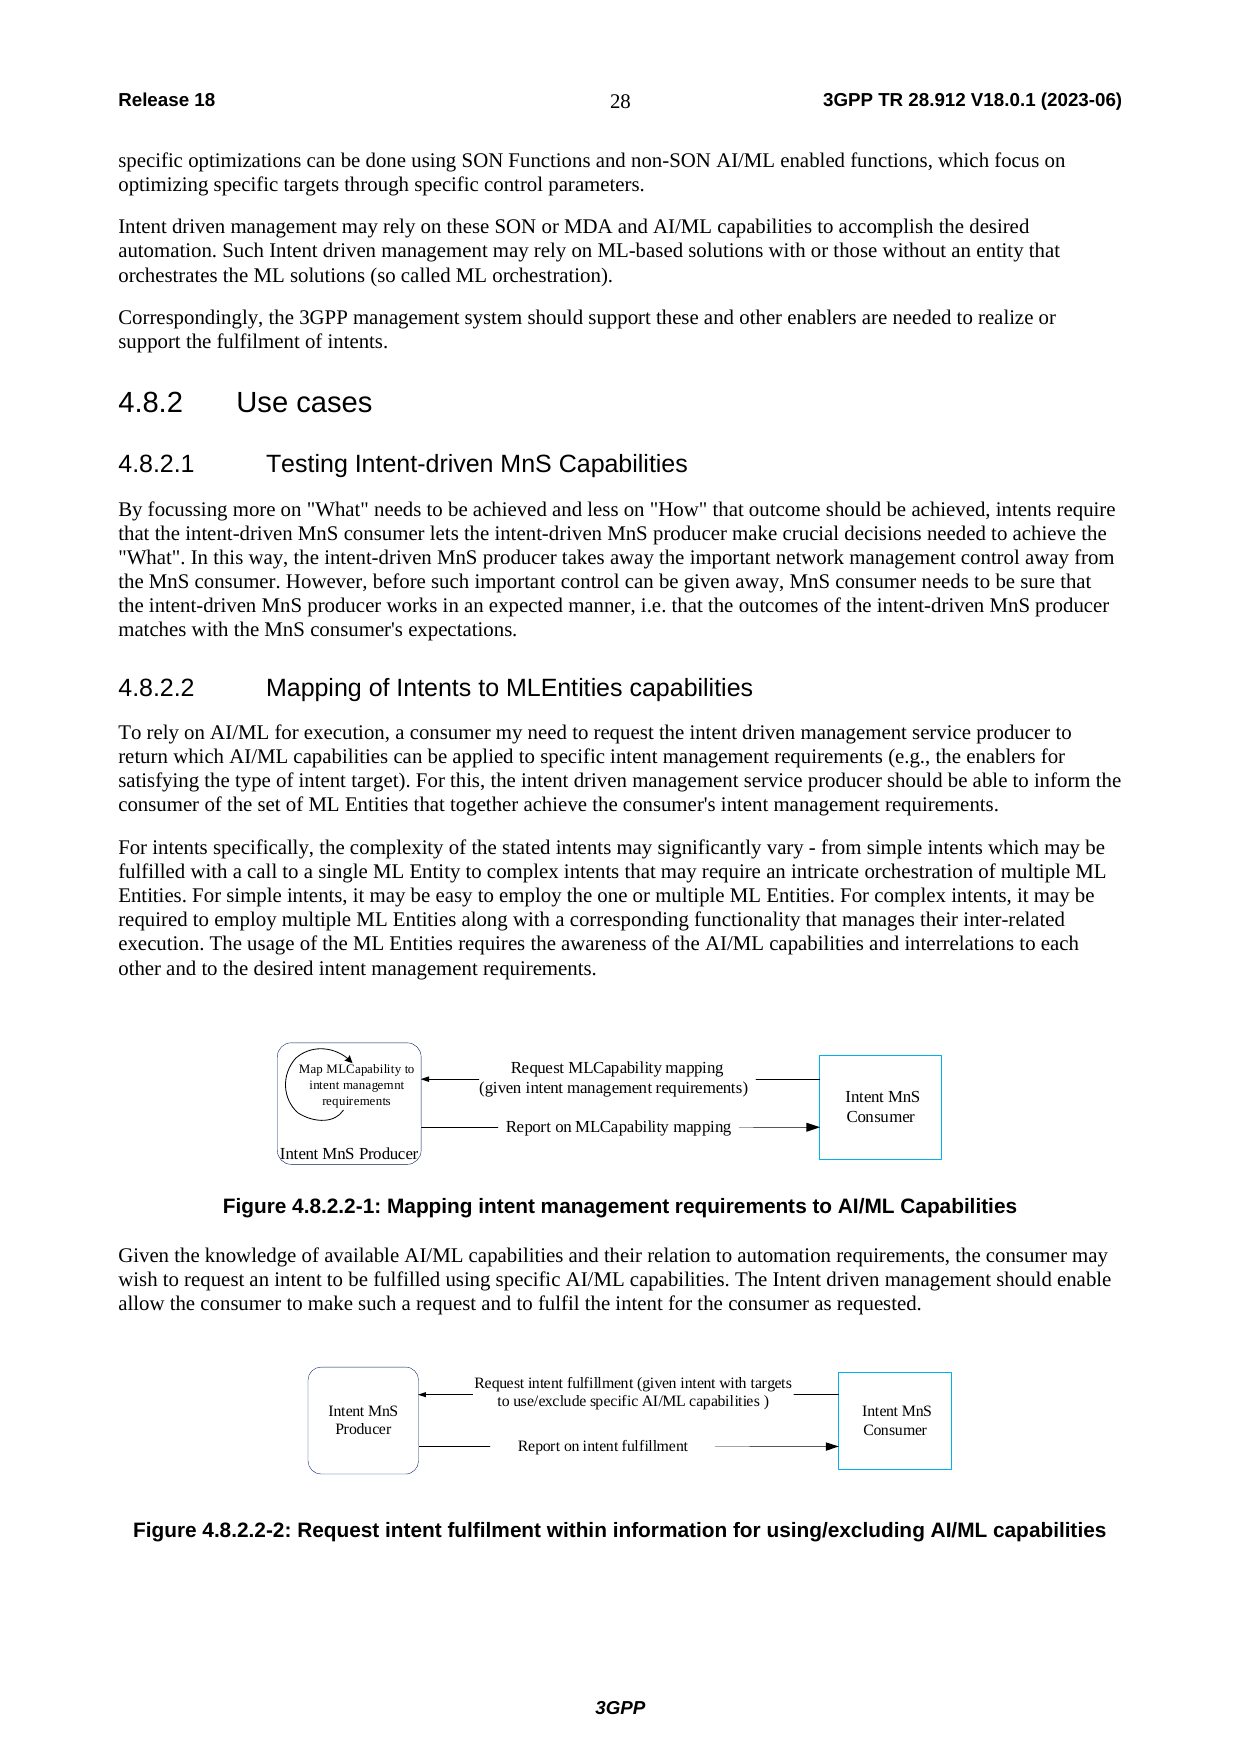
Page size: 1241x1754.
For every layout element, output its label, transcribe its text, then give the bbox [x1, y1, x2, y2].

subtitle 4.8.2 Use cases [118, 385, 1122, 418]
subtitle 4.8.2.2 Mapping of Intents to MLEntities capabilities [118, 673, 1122, 701]
text Correspondingly, the 3GPP management system should support these and other enablers are needed to realize or support the fulfilment of intents. [118, 305, 1122, 353]
text Figure 4.8.2.2-2: Request intent fulfilment within information for using/excluding AI/ML capabilities [118, 1518, 1122, 1542]
text Figure 4.8.2.2-1: Mapping intent management requirements to AI/ML Capabilities [118, 1194, 1122, 1218]
text To rely on AI/ML for execution, a consumer my need to request the intent driven management service producer to return which AI/ML capabilities can be applied to specific intent management requirements (e.g., the enablers for satisfying the type of intent target). For this, the intent driven management service producer should be able to inform the consumer of the set of ML Entities that together achieve the consumer's intent management requirements. [118, 720, 1122, 816]
subtitle 4.8.2.1 Testing Intent-driven MnS Capabilities [118, 449, 1122, 478]
text By focussing more on "What" needs to be achieved and less on "How" that outcome should be achieved, intents require that the intent-driven MnS consumer lets the intent-driven MnS producer make crucial decisions needed to achieve the "What". In this way, the intent-driven MnS producer takes away the important network management control away from the MnS consumer. However, before such important control can be given away, MnS consumer needs to be sure that the intent-driven MnS producer works in an expected manner, i.e. that the outcomes of the intent-driven MnS producer matches with the MnS consumer's expectations. [118, 497, 1122, 641]
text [118, 147, 1122, 196]
text Given the knowledge of available AI/ML capabilities and their relation to automation requirements, the consumer may wish to request an intent to be fulfilled using specific AI/ML capabilities. The Intent driven management should enable allow the consumer to make such a request and to fulfil the intent for the consumer as requested. [118, 1243, 1122, 1315]
text For intents specifically, the complexity of the stated intents may significantly vary - from simple intents which may be fulfilled with a call to a single ML Entity to complex intents that may require an intricate orchestration of multiple ML Entities. For simple intents, it may be easy to employ the one or multiple ML Entities. For complex intents, it may be required to employ multiple ML Entities along with a corresponding functionality that manages their inter-related execution. The usage of the ML Entities requires the awareness of the AI/ML capabilities and interrelations to each other and to the desired intent management requirements. [118, 835, 1122, 979]
text Intent driven management may rely on these SON or MDA and AI/ML capabilities to accomplish the desired automation. Such Intent driven management may rely on ML-based solutions with or those without an entity that orchestrates the ML solutions (so called ML orchestration). [118, 214, 1122, 287]
